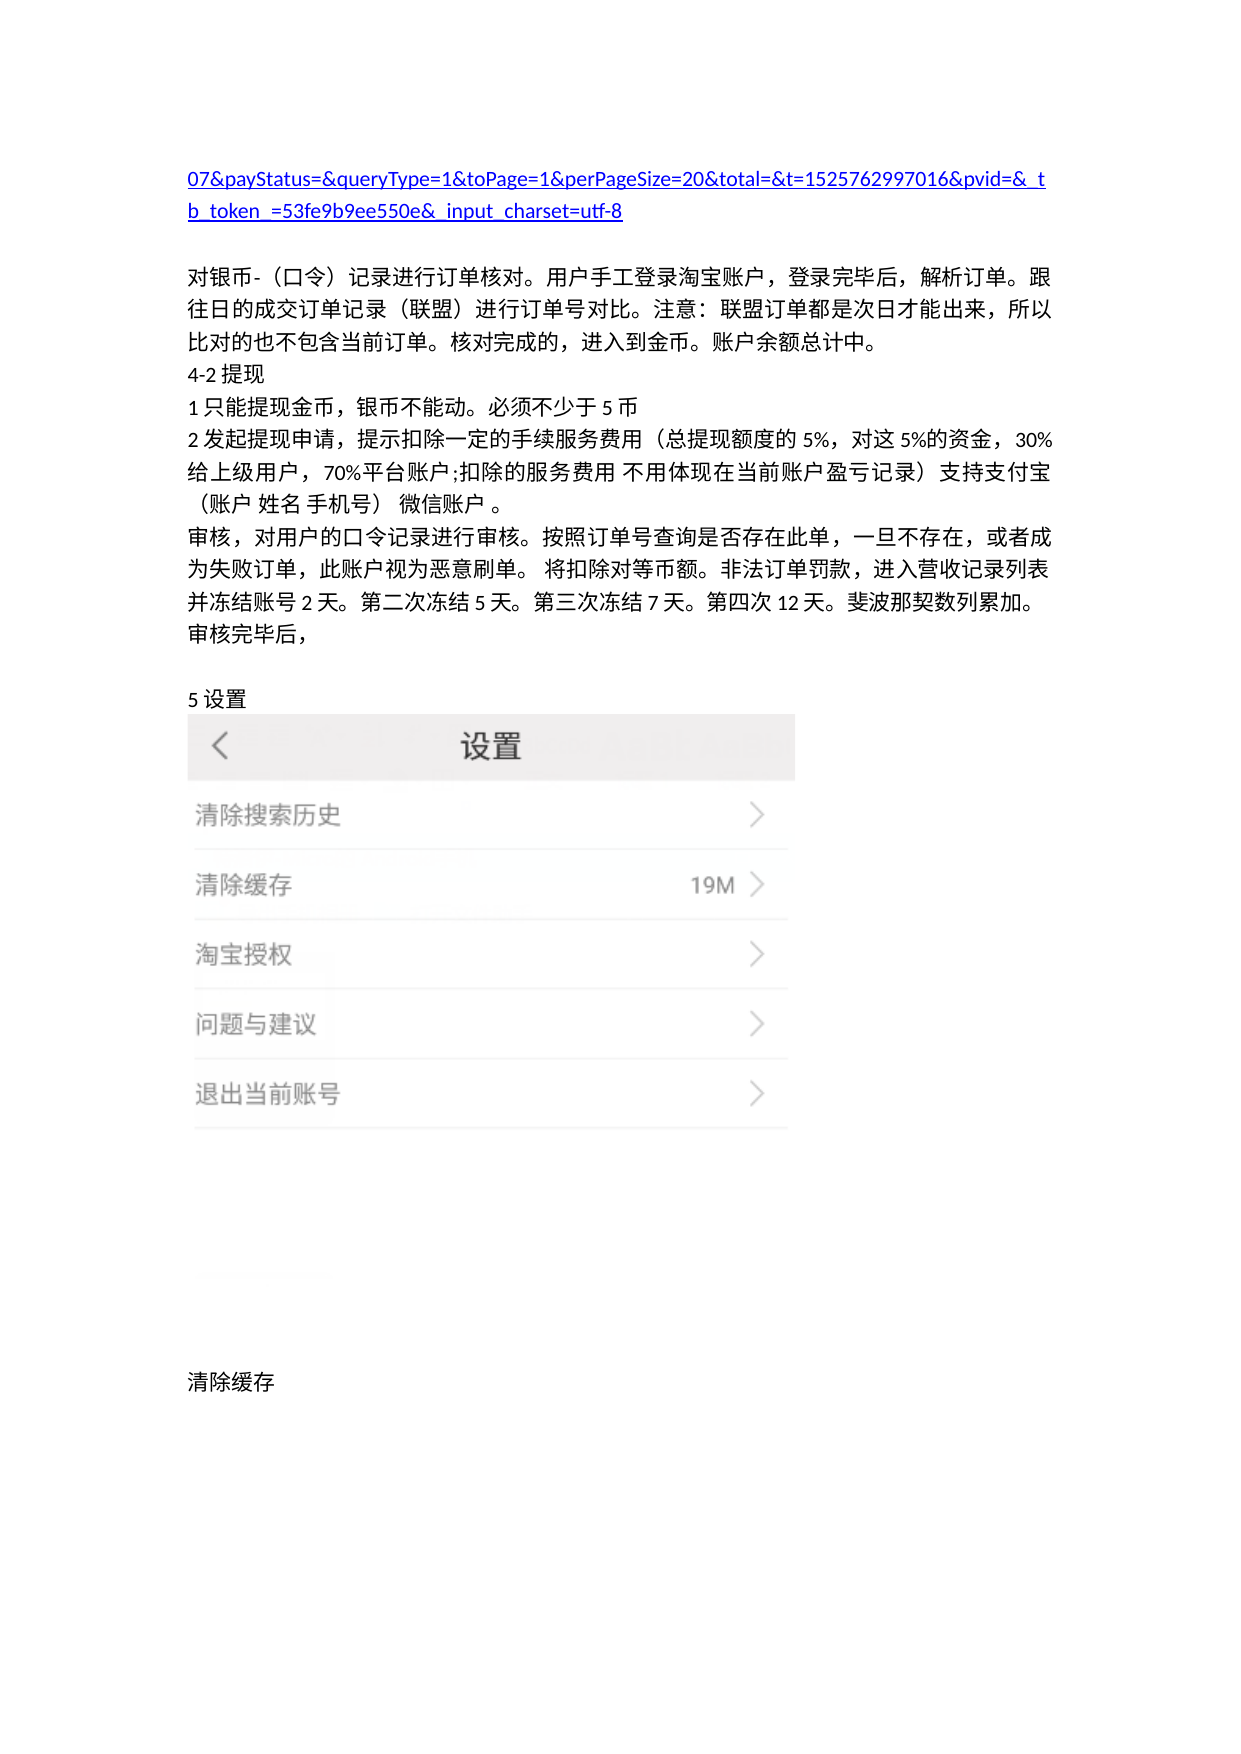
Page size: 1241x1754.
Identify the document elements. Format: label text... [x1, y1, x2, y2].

list 审核完毕后， [187, 617, 1053, 649]
list 对银币-（口令）记录进行订单核对。用户手工登录淘宝账户，登录完毕后，解析订单。跟往日的成交订单记录（联盟）进行订单号对比。注意：联盟订单都是次日才能出来，所以，比对的也不包含当前订单。核对完成的，进入到金币。账户余额总计中。 [187, 259, 1053, 357]
list 2 发起提现申请，提示扣除一定的手续服务费用（总提现额度的5%，对这5%的资金，30%给上级用户，70%平台账户;扣除的服务费用 不用体现在当前账户盈亏记录）支持支付宝（账户 姓名 手机号） 微信账户 。 [187, 422, 1053, 519]
picture [187, 714, 796, 1343]
list 4-2 提现 [187, 357, 1053, 389]
list 1 只能提现金币，银币不能动。必须不少于5币 [187, 389, 1053, 422]
list 审核，对用户的口令记录进行审核。按照订单号查询是否存在此单，一旦不存在，或者成为失败订单，此账户视为恶意刷单。 将扣除对等币额。非法订单罚款，进入营收记录列表。并冻结账号2天。第二次冻结5天。第三次冻结7天。第四次12天。斐波那契数列累加。 [187, 519, 1053, 617]
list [187, 162, 1053, 227]
list 清除缓存 [187, 1364, 1053, 1397]
list 5 设置 [187, 682, 1053, 714]
